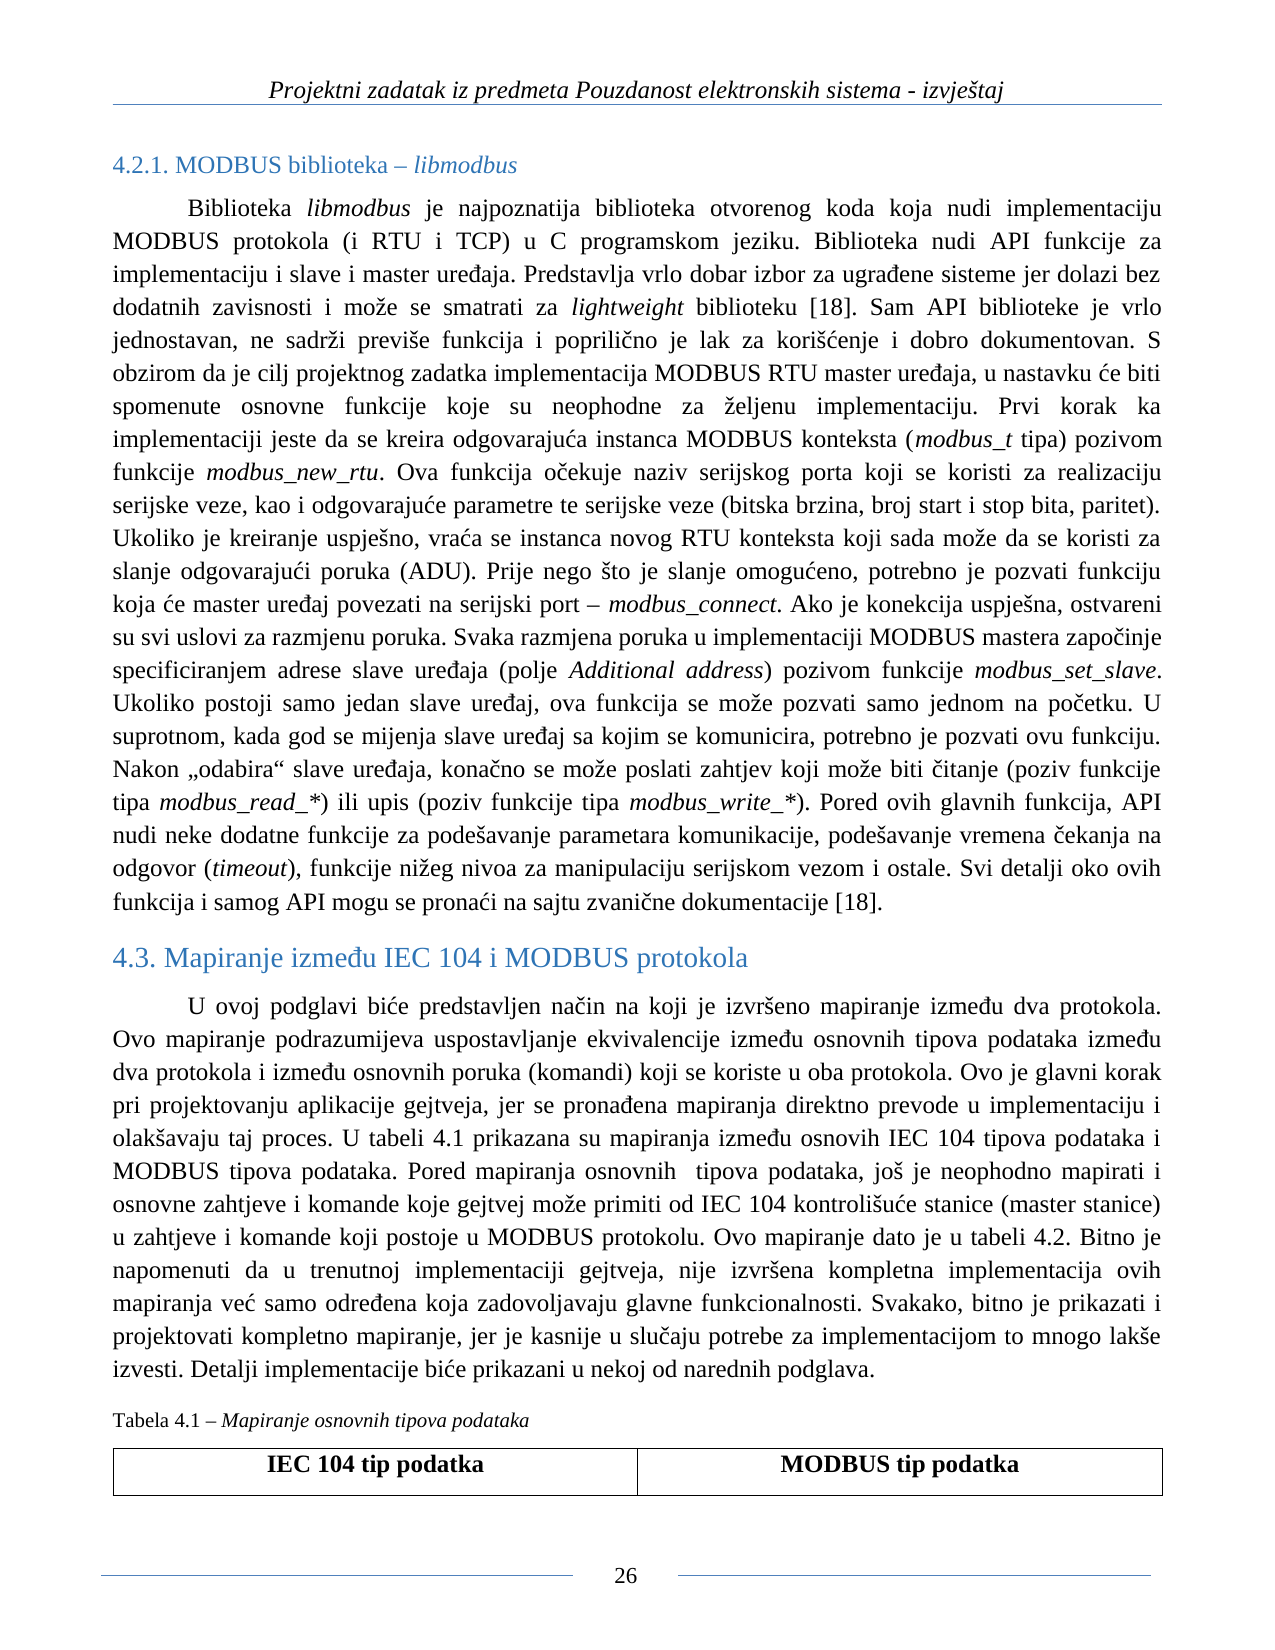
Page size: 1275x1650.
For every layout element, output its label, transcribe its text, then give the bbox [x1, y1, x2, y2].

text Biblioteka libmodbus je najpoznatija biblioteka otvorenog koda koja nudi implementaciju MODBUS protokola (i RTU i TCP) u C programskom jeziku. Biblioteka nudi API funkcije za implementaciju i slave i master uređaja. Predstavlja vrlo dobar izbor za ugrađene sisteme jer dolazi bez dodatnih zavisnosti i može se smatrati za lightweight biblioteku [18]. Sam API biblioteke je vrlo jednostavan, ne sadrži previše funkcija i poprilično je lak za korišćenje i dobro dokumentovan. S obzirom da je cilj projektnog zadatka implementacija MODBUS RTU master uređaja, u nastavku će biti spomenute osnovne funkcije koje su neophodne za željenu implementaciju. Prvi korak ka implementaciji jeste da se kreira odgovarajuća instanca MODBUS konteksta (modbus_t tipa) pozivom funkcije modbus_new_rtu. Ova funkcija očekuje naziv serijskog porta koji se koristi za realizaciju serijske veze, kao i odgovarajuće parametre te serijske veze (bitska brzina, broj start i stop bita, paritet). Ukoliko je kreiranje uspješno, vraća se instanca novog RTU konteksta koji sada može da se koristi za slanje odgovarajući poruka (ADU). Prije nego što je slanje omogućeno, potrebno je pozvati funkciju koja će master uređaj povezati na serijski port – modbus_connect. Ako je konekcija uspješna, ostvareni su svi uslovi za razmjenu poruka. Svaka razmjena poruka u implementaciji MODBUS mastera započinje specificiranjem adrese slave uređaja (polje Additional address) pozivom funkcije modbus_set_slave. Ukoliko postoji samo jedan slave uređaj, ova funkcija se može pozvati samo jednom na početku. U suprotnom, kada god se mijenja slave uređaj sa kojim se komunicira, potrebno je pozvati ovu funkciju. Nakon „odabira“ slave uređaja, konačno se može poslati zahtjev koji može biti čitanje (poziv funkcije tipa modbus_read_*) ili upis (poziv funkcije tipa modbus_write_*). Pored ovih glavnih funkcija, API nudi neke dodatne funkcije za podešavanje parametara komunikacije, podešavanje vremena čekanja na odgovor (timeout), funkcije nižeg nivoa za manipulaciju serijskom vezom i ostale. Svi detalji oko ovih funkcija i samog API mogu se pronaći na sajtu zvanične dokumentacije [18]. [112, 193, 1162, 915]
table_header MODBUS tip podatka [638, 1449, 1162, 1494]
text Tabela 4.1 – Mapiranje osnovnih tipova podataka [112, 1408, 1162, 1432]
text U ovoj podglavi biće predstavljen način na koji je izvršeno mapiranje između dva protokola. Ovo mapiranje podrazumijeva uspostavljanje ekvivalencije između osnovnih tipova podataka između dva protokola i između osnovnih poruka (komandi) koji se koriste u oba protokola. Ovo je glavni korak pri projektovanju aplikacije gejtveja, jer se pronađena mapiranja direktno prevode u implementaciju i olakšavaju taj proces. U tabeli 4.1 prikazana su mapiranja između osnovih IEC 104 tipova podataka i MODBUS tipova podataka. Pored mapiranja osnovnih tipova podataka, još je neophodno mapirati i osnovne zahtjeve i komande koje gejtvej može primiti od IEC 104 kontrolišuće stanice (master stanice) u zahtjeve i komande koji postoje u MODBUS protokolu. Ovo mapiranje dato je u tabeli 4.2. Bitno je napomenuti da u trenutnoj implementaciji gejtveja, nije izvršena kompletna implementacija ovih mapiranja već samo određena koja zadovoljavaju glavne funkcionalnosti. Svakako, bitno je prikazati i projektovati kompletno mapiranje, jer je kasnije u slučaju potrebe za implementacijom to mnogo lakše izvesti. Detalji implementacije biće prikazani u nekoj od narednih podglava. [112, 991, 1162, 1383]
subtitle 4.2.1. MODBUS biblioteka – libmodbus [112, 150, 1162, 179]
subtitle 4.3. Mapiranje između IEC 104 i MODBUS protokola [112, 940, 1162, 974]
table_header IEC 104 tip podatka [114, 1449, 637, 1494]
